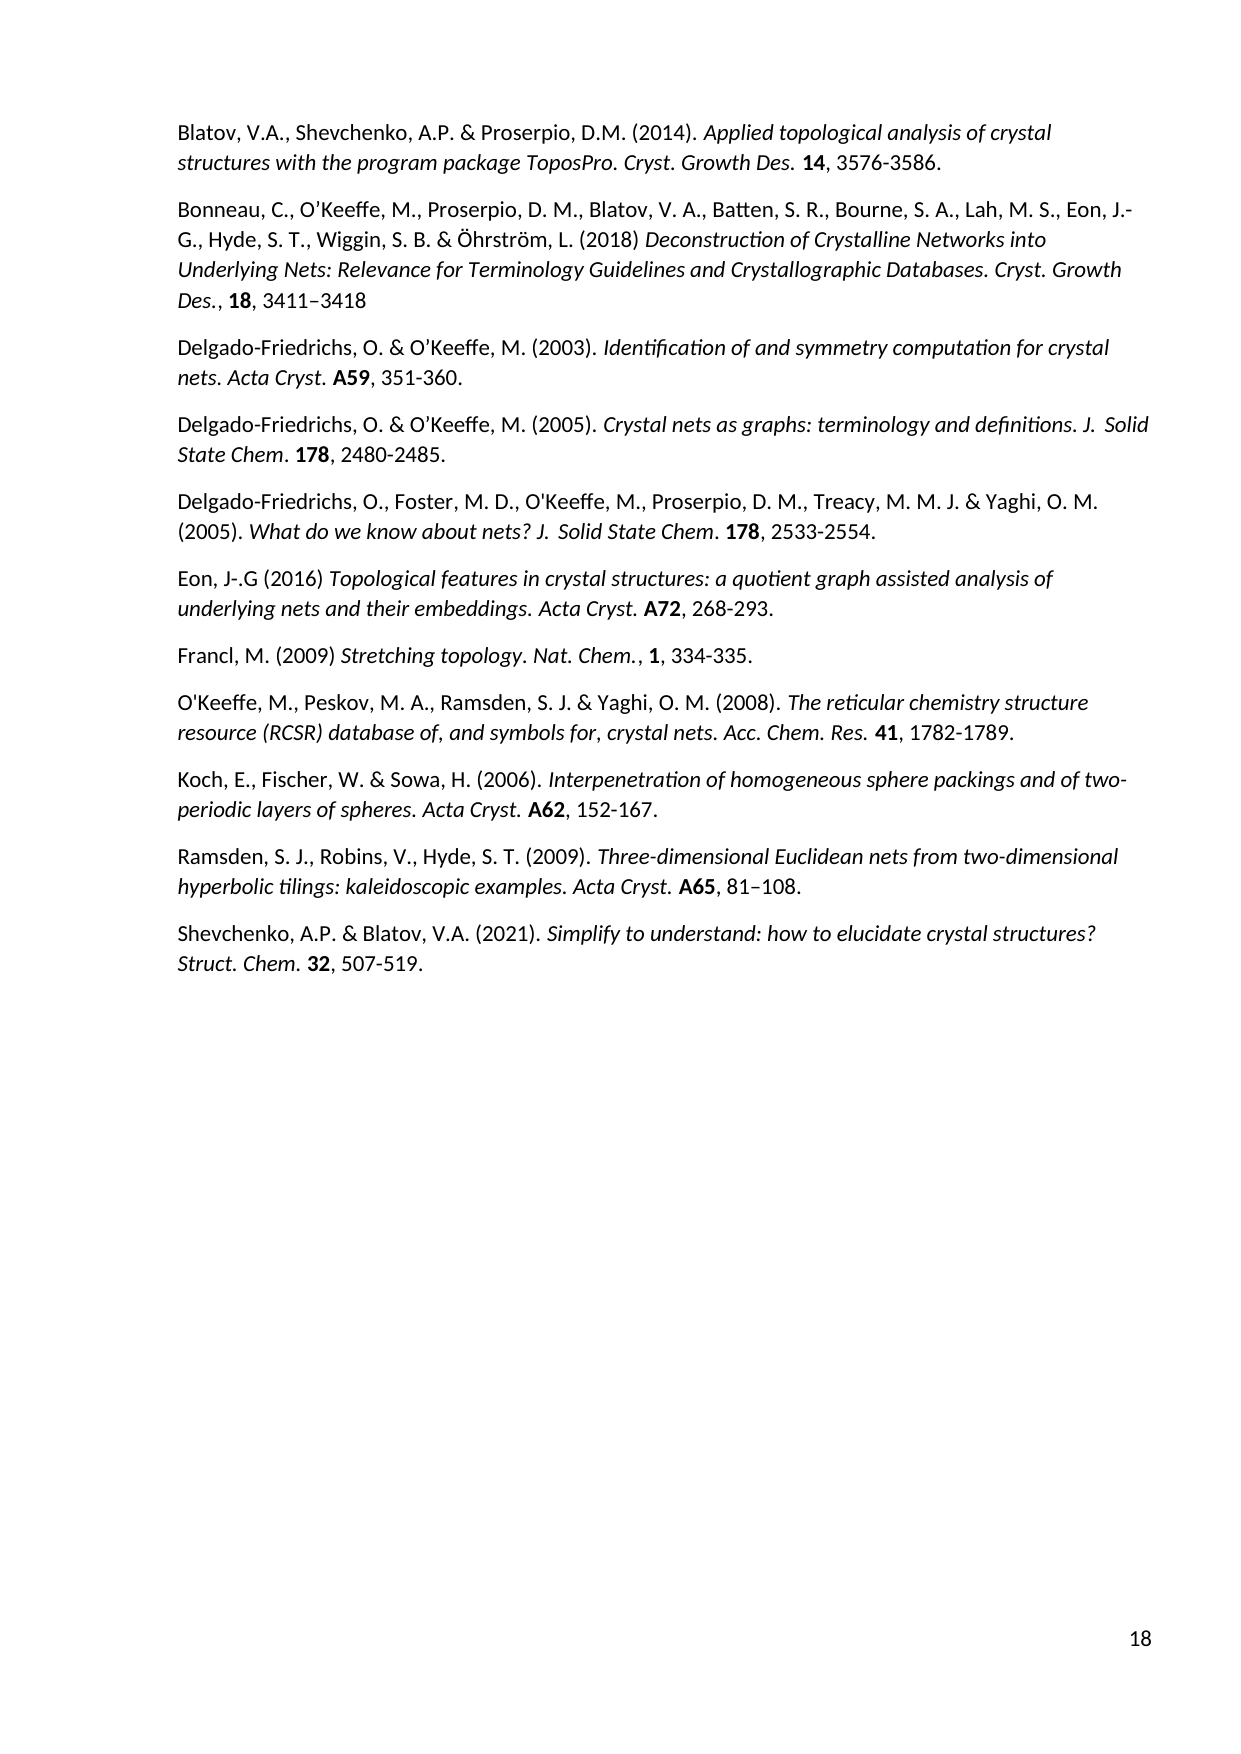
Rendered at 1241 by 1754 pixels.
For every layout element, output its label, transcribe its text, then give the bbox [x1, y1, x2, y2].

text O'Keeffe, M., Peskov, M. A., Ramsden, S. J. & Yaghi, O. M. (2008). The reticular chemistry structure resource (RCSR) database of, and symbols for, crystal nets. Acc. Chem. Res. 41, 1782-1789. [177, 688, 1152, 746]
text Bonneau, C., O’Keeffe, M., Proserpio, D. M., Blatov, V. A., Batten, S. R., Bourne, S. A., Lah, M. S., Eon, J.-G., Hyde, S. T., Wiggin, S. B. & Öhrström, L. (2018) Deconstruction of Crystalline Networks into Underlying Nets: Relevance for Terminology Guidelines and Crystallographic Databases. Cryst. Growth Des., 18, 3411–3418 [177, 195, 1152, 314]
text Francl, M. (2009) Stretching topology. Nat. Chem., 1, 334-335. [177, 641, 1152, 669]
text Blatov, V.A., Shevchenko, A.P. & Proserpio, D.M. (2014). Applied topological analysis of crystal structures with the program package ToposPro. Cryst. Growth Des. 14, 3576-3586. [177, 118, 1152, 176]
text Eon, J-.G (2016) Topological features in crystal structures: a quotient graph assisted analysis of underlying nets and their embeddings. Acta Cryst. A72, 268-293. [177, 564, 1152, 622]
text Koch, E., Fischer, W. & Sowa, H. (2006). Interpenetration of homogeneous sphere packings and of two-periodic layers of spheres. Acta Cryst. A62, 152-167. [177, 765, 1152, 823]
text Ramsden, S. J., Robins, V., Hyde, S. T. (2009). Three-dimensional Euclidean nets from two-dimensional hyperbolic tilings: kaleidoscopic examples. Acta Cryst. A65, 81–108. [177, 842, 1152, 900]
text Delgado-Friedrichs, O., Foster, M. D., O'Keeffe, M., Proserpio, D. M., Treacy, M. M. J. & Yaghi, O. M. (2005). What do we know about nets? J. Solid State Chem. 178, 2533-2554. [177, 487, 1152, 545]
text Delgado-Friedrichs, O. & O’Keeffe, M. (2005). Crystal nets as graphs: terminology and definitions. J. Solid State Chem. 178, 2480-2485. [177, 410, 1152, 468]
text Shevchenko, A.P. & Blatov, V.A. (2021). Simplify to understand: how to elucidate crystal structures? Struct. Chem. 32, 507-519. [177, 919, 1152, 977]
text Delgado-Friedrichs, O. & O’Keeffe, M. (2003). Identification of and symmetry computation for crystal nets. Acta Cryst. A59, 351-360. [177, 333, 1152, 391]
